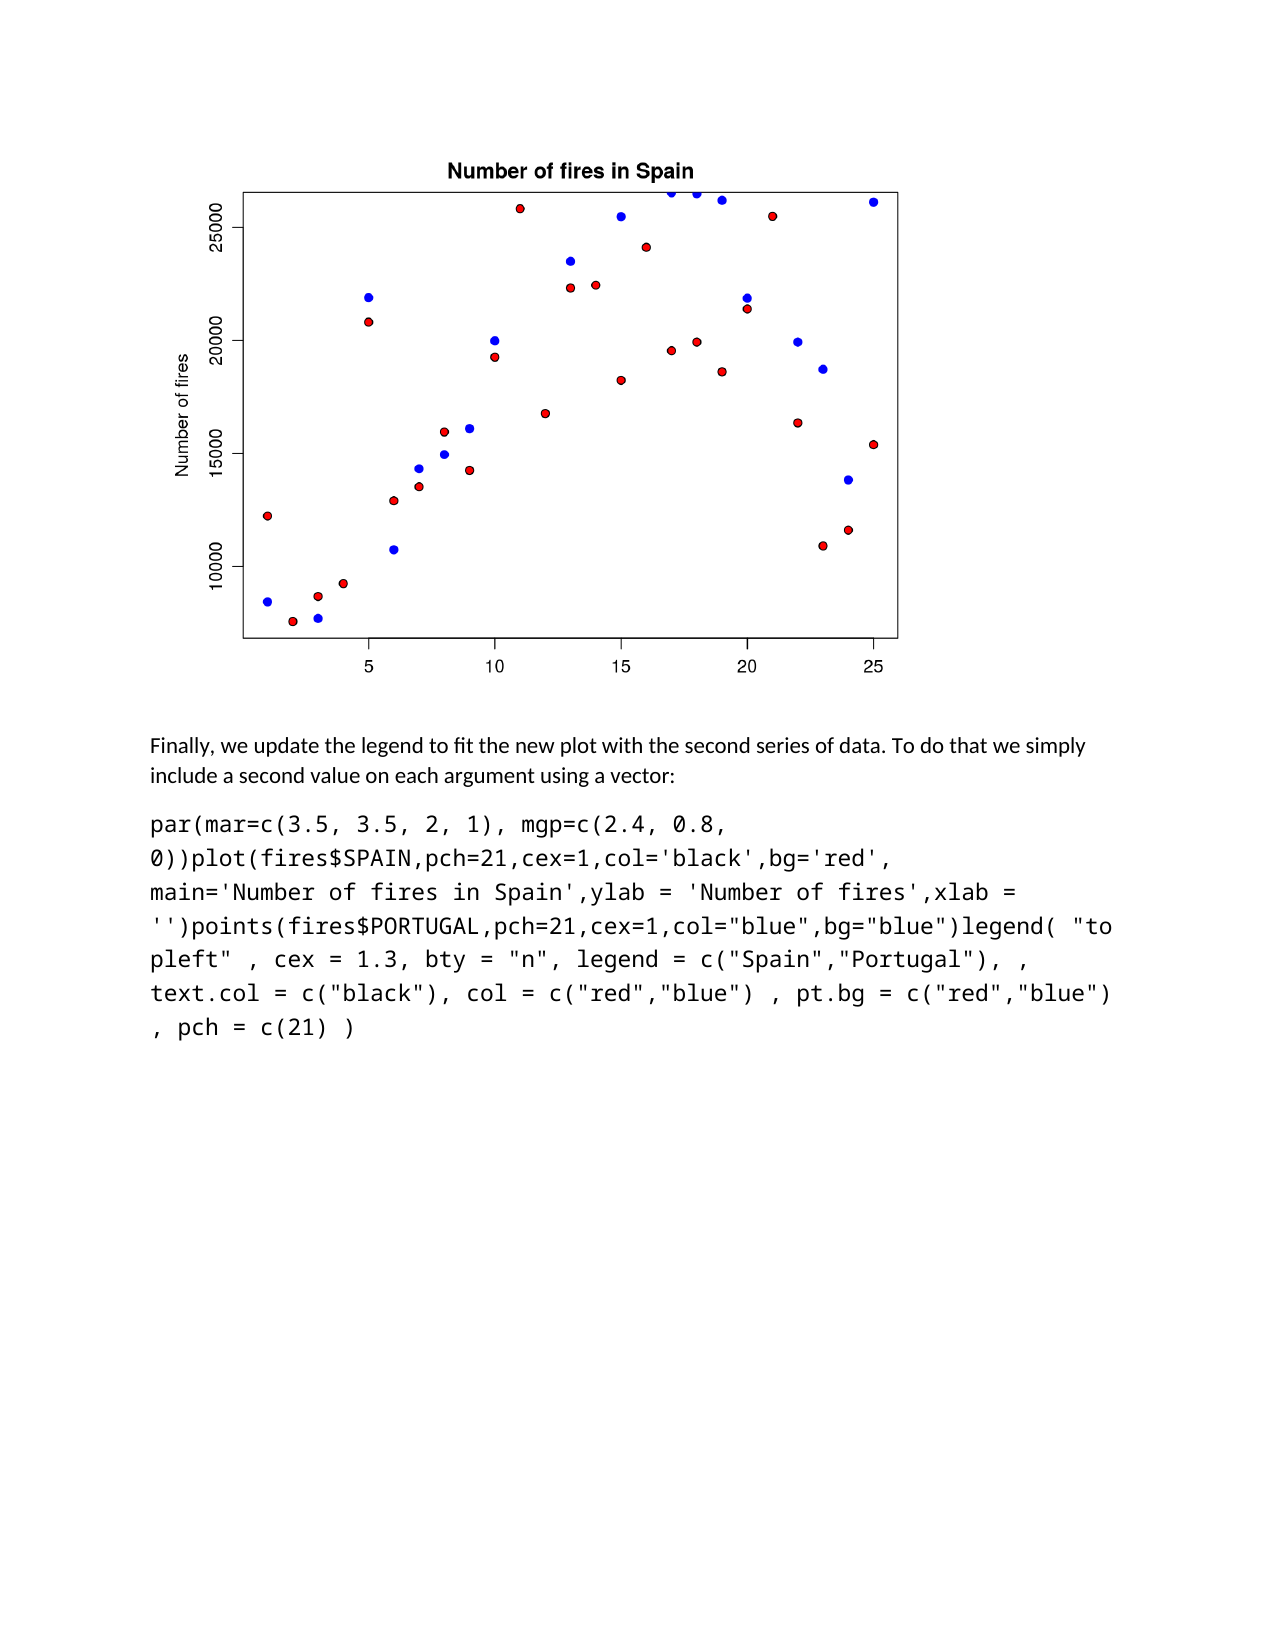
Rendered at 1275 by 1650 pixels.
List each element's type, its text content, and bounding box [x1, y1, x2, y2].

text par(mar=c(3.5, 3.5, 2, 1), mgp=c(2.4, 0.8, 0))plot(fires$SPAIN,pch=21,cex=1,col='black',bg='red', main='Number of fires in Spain',ylab = 'Number of fires',xlab = '')points(fires$PORTUGAL,pch=21,cex=1,col="blue",bg="blue")legend( "topleft" , cex = 1.3, bty = "n", legend = c("Spain","Portugal"), , text.col = c("black"), col = c("red","blue") , pt.bg = c("red","blue") , pch = c(21) ) [150, 808, 1125, 1042]
text Finally, we update the legend to fit the new plot with the second series of data. To do that we simply include a second value on each argument using a vector: [150, 731, 1125, 789]
